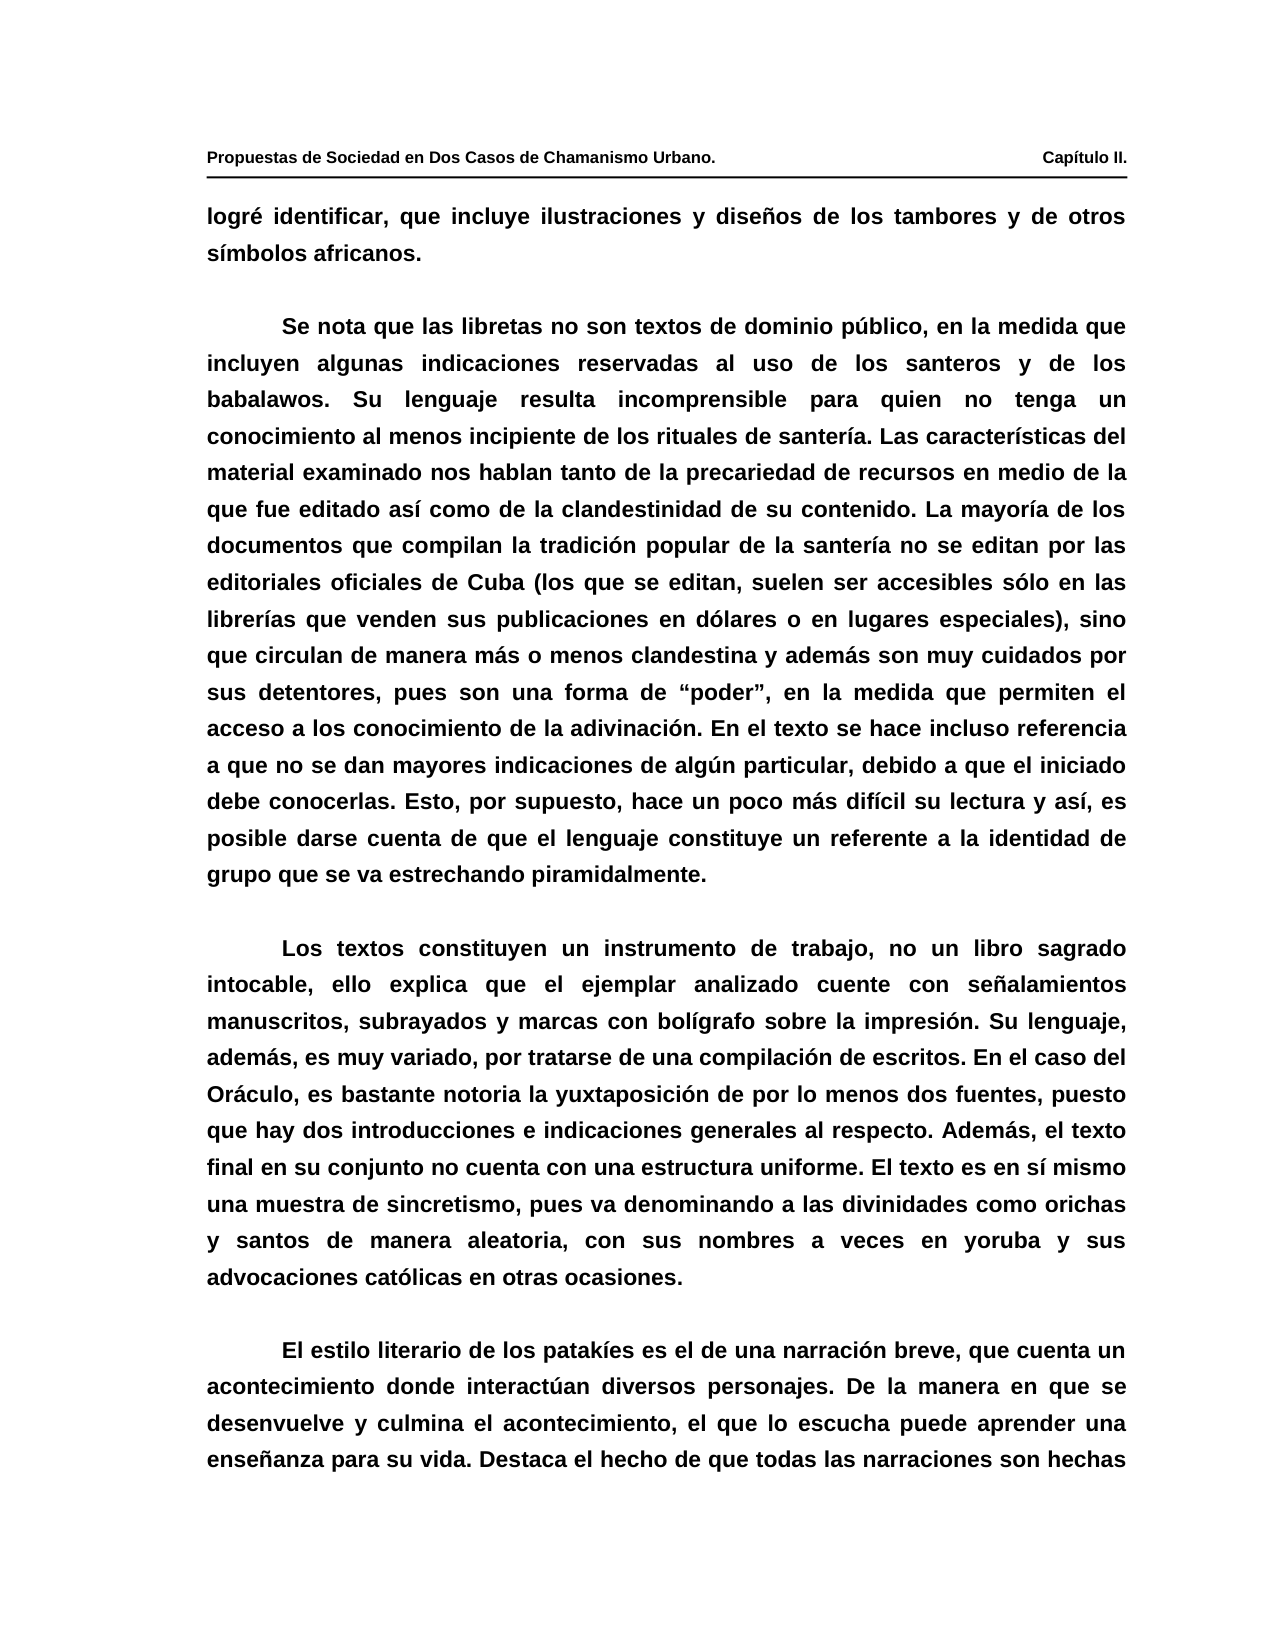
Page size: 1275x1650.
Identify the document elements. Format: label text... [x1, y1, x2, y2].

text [207, 1337, 1127, 1473]
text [207, 203, 1127, 266]
text Los textos constituyen un instrumento de trabajo, no un libro sagrado intocable, ello explica que el ejemplar analizado cuente con señalamientos manuscritos, subrayados y marcas con bolígrafo sobre la impresión. Su lenguaje, además, es muy variado, por tratarse de una compilación de escritos. En el caso del Oráculo, es bastante notoria la yuxtaposición de por lo menos dos fuentes, puesto que hay dos introducciones e indicaciones generales al respecto. Además, el texto final en su conjunto no cuenta con una estructura uniforme. El texto es en sí mismo una muestra de sincretismo, pues va denominando a las divinidades como orichas y santos de manera aleatoria, con sus nombres a veces en yoruba y sus advocaciones católicas en otras ocasiones. [207, 934, 1127, 1290]
text Se nota que las libretas no son textos de dominio público, en la medida que incluyen algunas indicaciones reservadas al uso de los santeros y de los babalawos. Su lenguaje resulta incomprensible para quien no tenga un conocimiento al menos incipiente de los rituales de santería. Las características del material examinado nos hablan tanto de la precariedad de recursos en medio de la que fue editado así como de la clandestinidad de su contenido. La mayoría de los documentos que compilan la tradición popular de la santería no se editan por las editoriales oficiales de Cuba (los que se editan, suelen ser accesibles sólo en las librerías que venden sus publicaciones en dólares o en lugares especiales), sino que circulan de manera más o menos clandestina y además son muy cuidados por sus detentores, pues son una forma de “poder”, en la medida que permiten el acceso a los conocimiento de la adivinación. En el texto se hace incluso referencia a que no se dan mayores indicaciones de algún particular, debido a que el iniciado debe conocerlas. Esto, por supuesto, hace un poco más difícil su lectura y así, es posible darse cuenta de que el lenguaje constituye un referente a la identidad de grupo que se va estrechando piramidalmente. [207, 313, 1127, 888]
